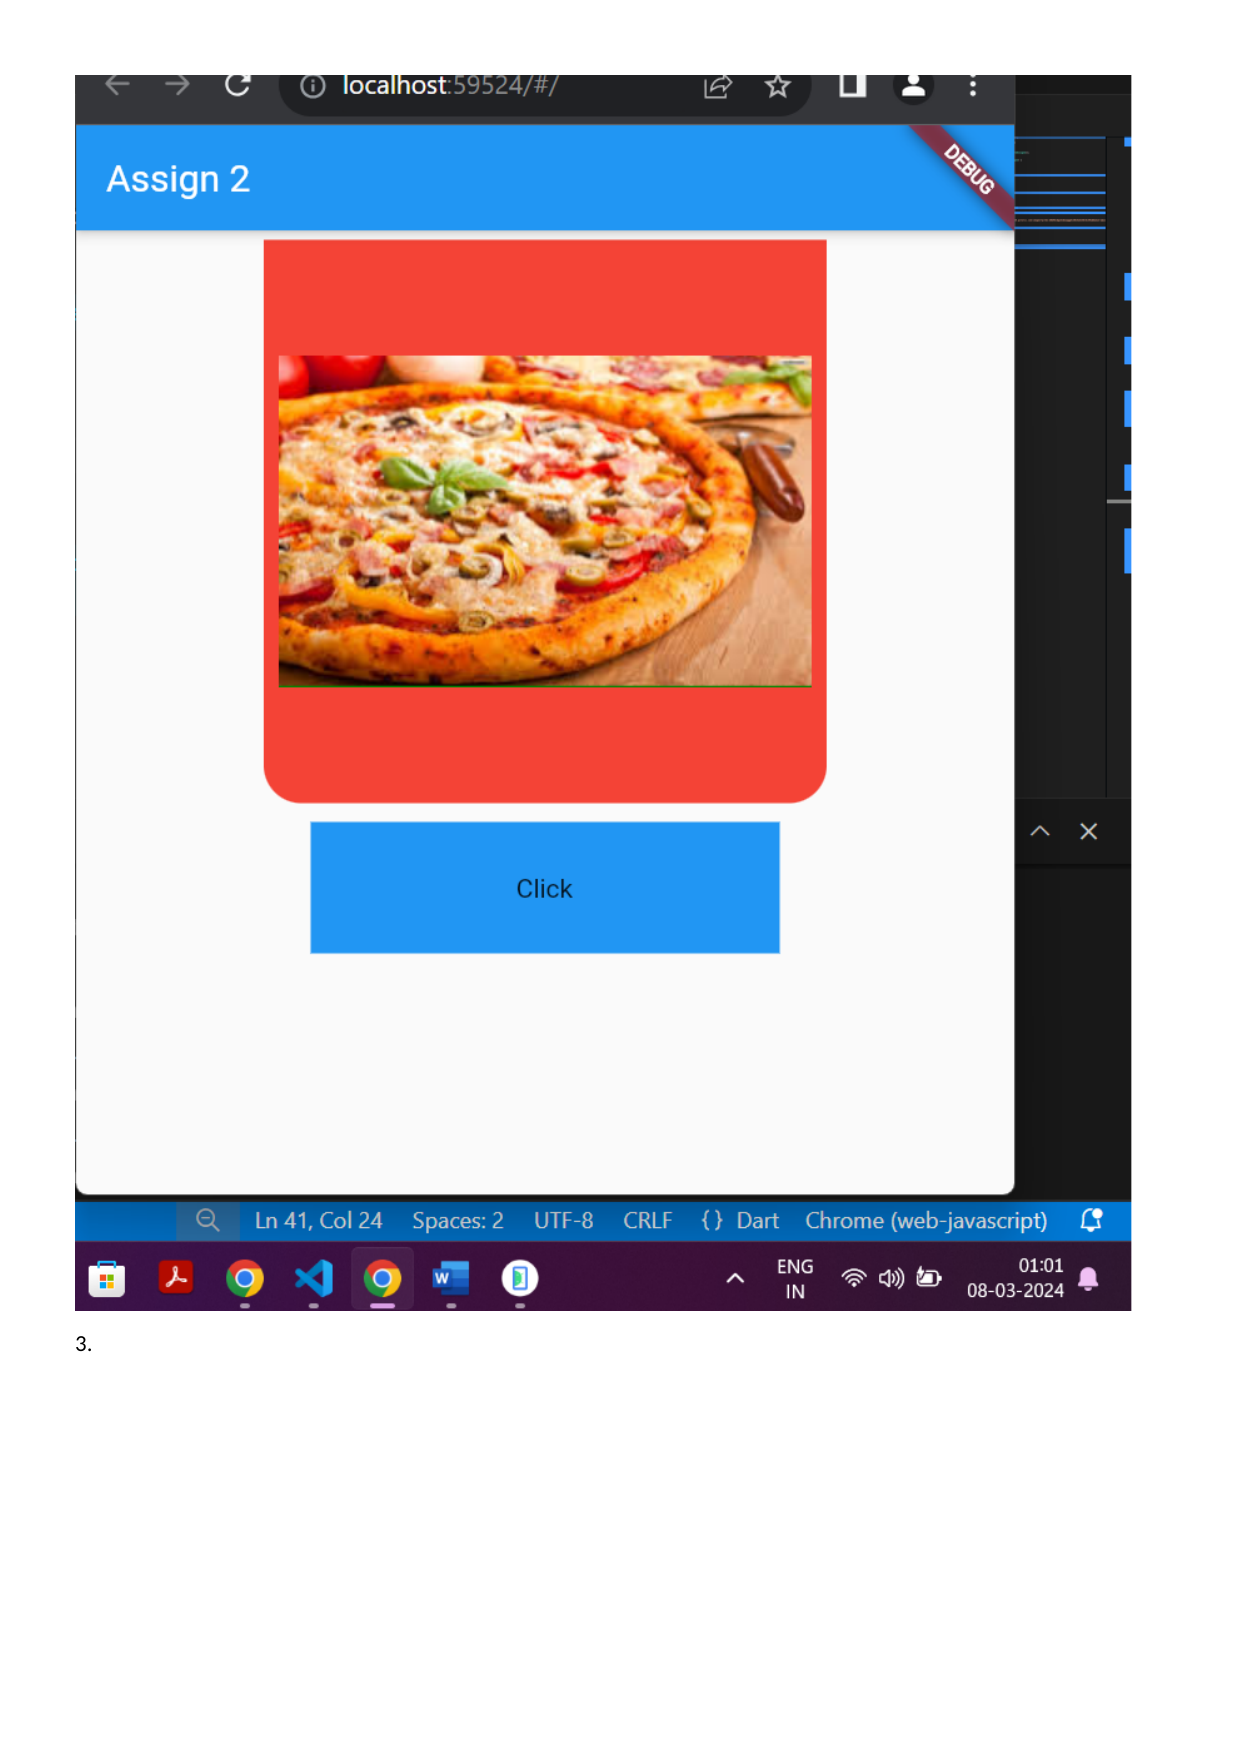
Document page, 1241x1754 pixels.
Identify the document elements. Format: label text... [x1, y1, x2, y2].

picture [75, 75, 1132, 1311]
text 3. [75, 1329, 1165, 1357]
